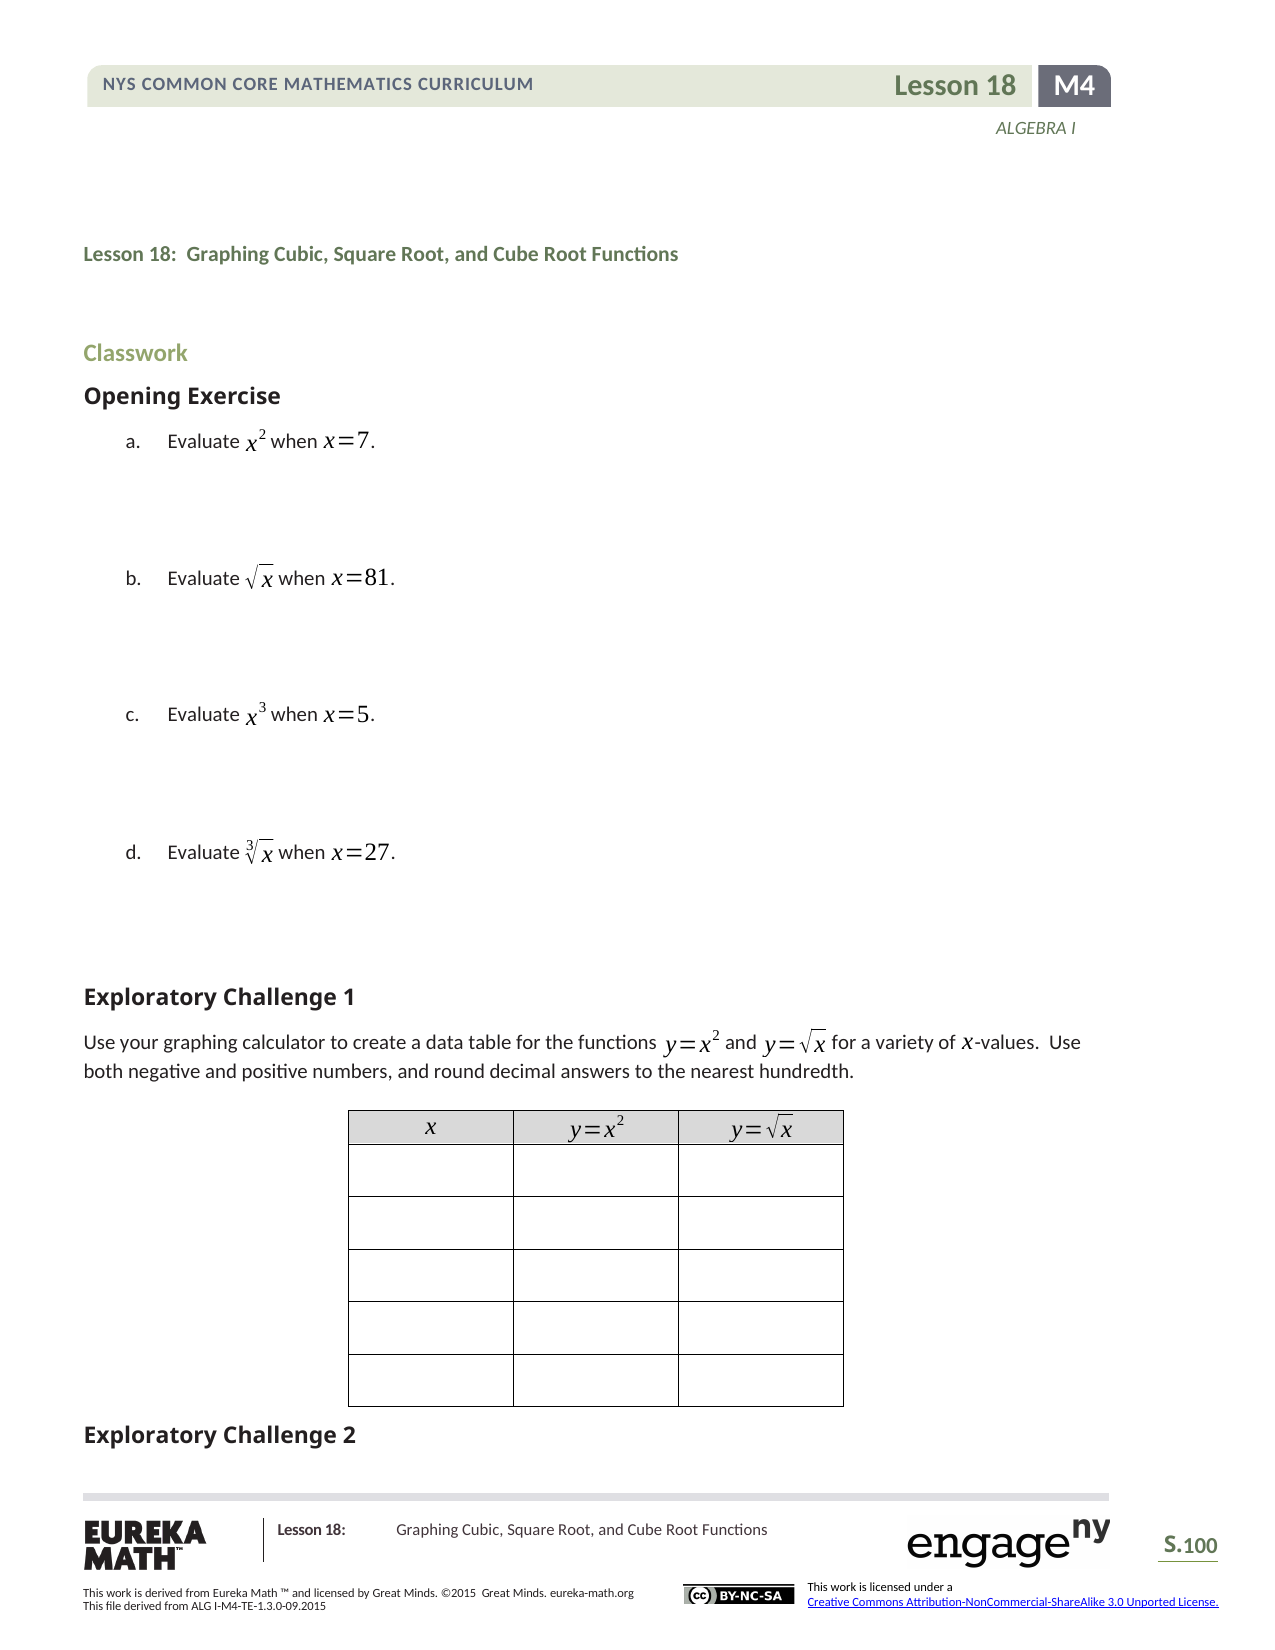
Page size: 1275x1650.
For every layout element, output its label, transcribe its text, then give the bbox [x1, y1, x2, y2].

text Lesson 18: Graphing Cubic, Square Root, and Cube Root Functions [83, 201, 1108, 272]
text Use your graphing calculator to create a data table for the functions and for a variety of -values. Use both negative and positive numbers, and round decimal answers to the nearest hundredth. [83, 1026, 1108, 1084]
text Opening Exercise [83, 380, 1108, 411]
table_cell [349, 1145, 513, 1196]
table_cell [514, 1302, 678, 1353]
table_cell [349, 1197, 513, 1248]
picture [74, 1513, 209, 1574]
table_header [349, 1111, 513, 1143]
table_cell [514, 1197, 678, 1248]
table_cell [679, 1197, 843, 1248]
list Evaluate when . [125, 699, 1108, 730]
text Exploratory Challenge 2 [83, 1419, 1108, 1451]
table_cell [349, 1302, 513, 1353]
table_cell [679, 1145, 843, 1196]
picture [906, 1515, 1110, 1569]
text Classwork [83, 338, 1108, 367]
table_cell [514, 1250, 678, 1301]
table_cell [514, 1145, 678, 1196]
table_header [679, 1111, 843, 1143]
table_cell [679, 1302, 843, 1353]
list Evaluate when . [125, 836, 1108, 868]
table_cell [679, 1250, 843, 1301]
table_cell [514, 1355, 678, 1406]
list Evaluate when . [125, 563, 1108, 592]
list Evaluate when . [125, 425, 1108, 456]
text Exploratory Challenge 1 [83, 981, 1108, 1012]
table_cell [349, 1250, 513, 1301]
table_cell [679, 1355, 843, 1406]
picture [681, 1584, 794, 1604]
table_header [514, 1111, 678, 1143]
table_cell [349, 1355, 513, 1406]
